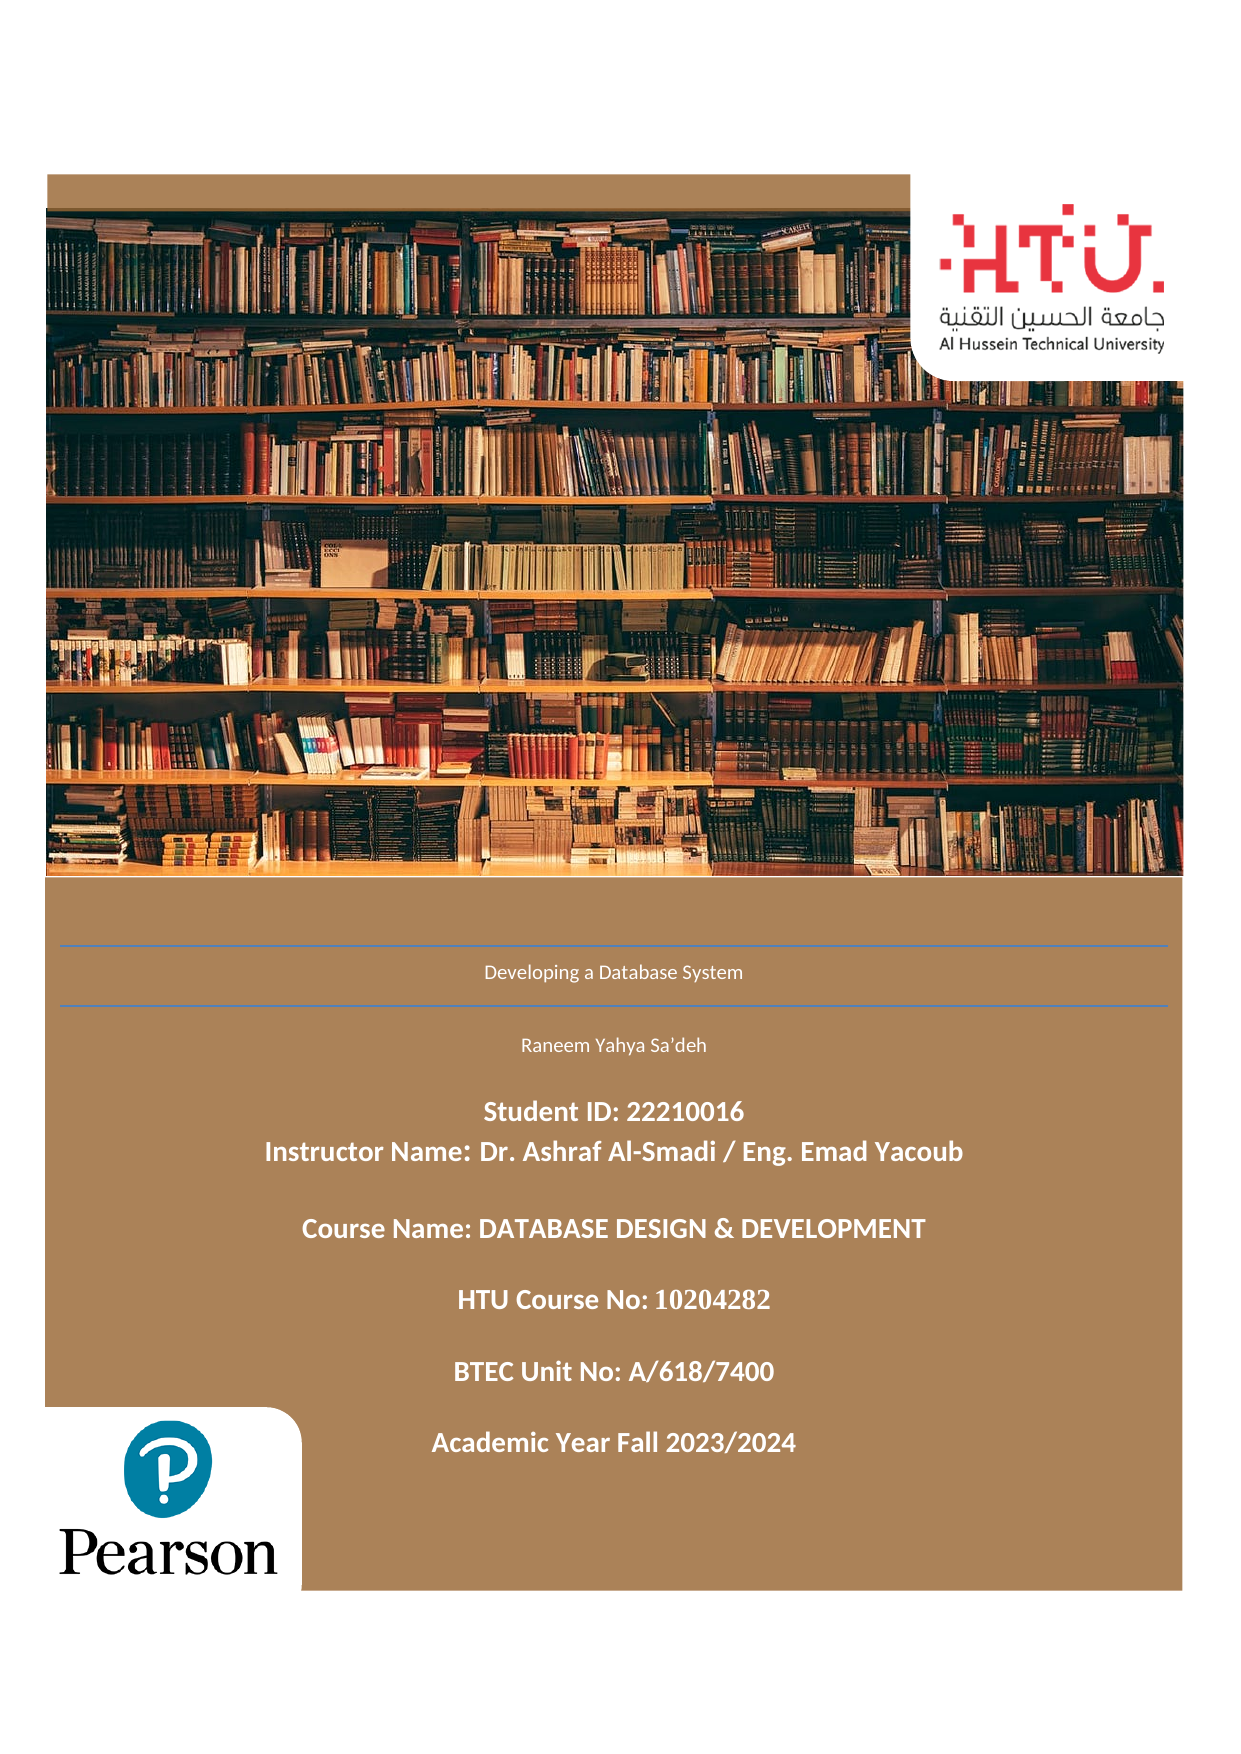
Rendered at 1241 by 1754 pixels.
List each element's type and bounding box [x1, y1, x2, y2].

picture [53, 1410, 283, 1586]
picture [46, 195, 1184, 876]
